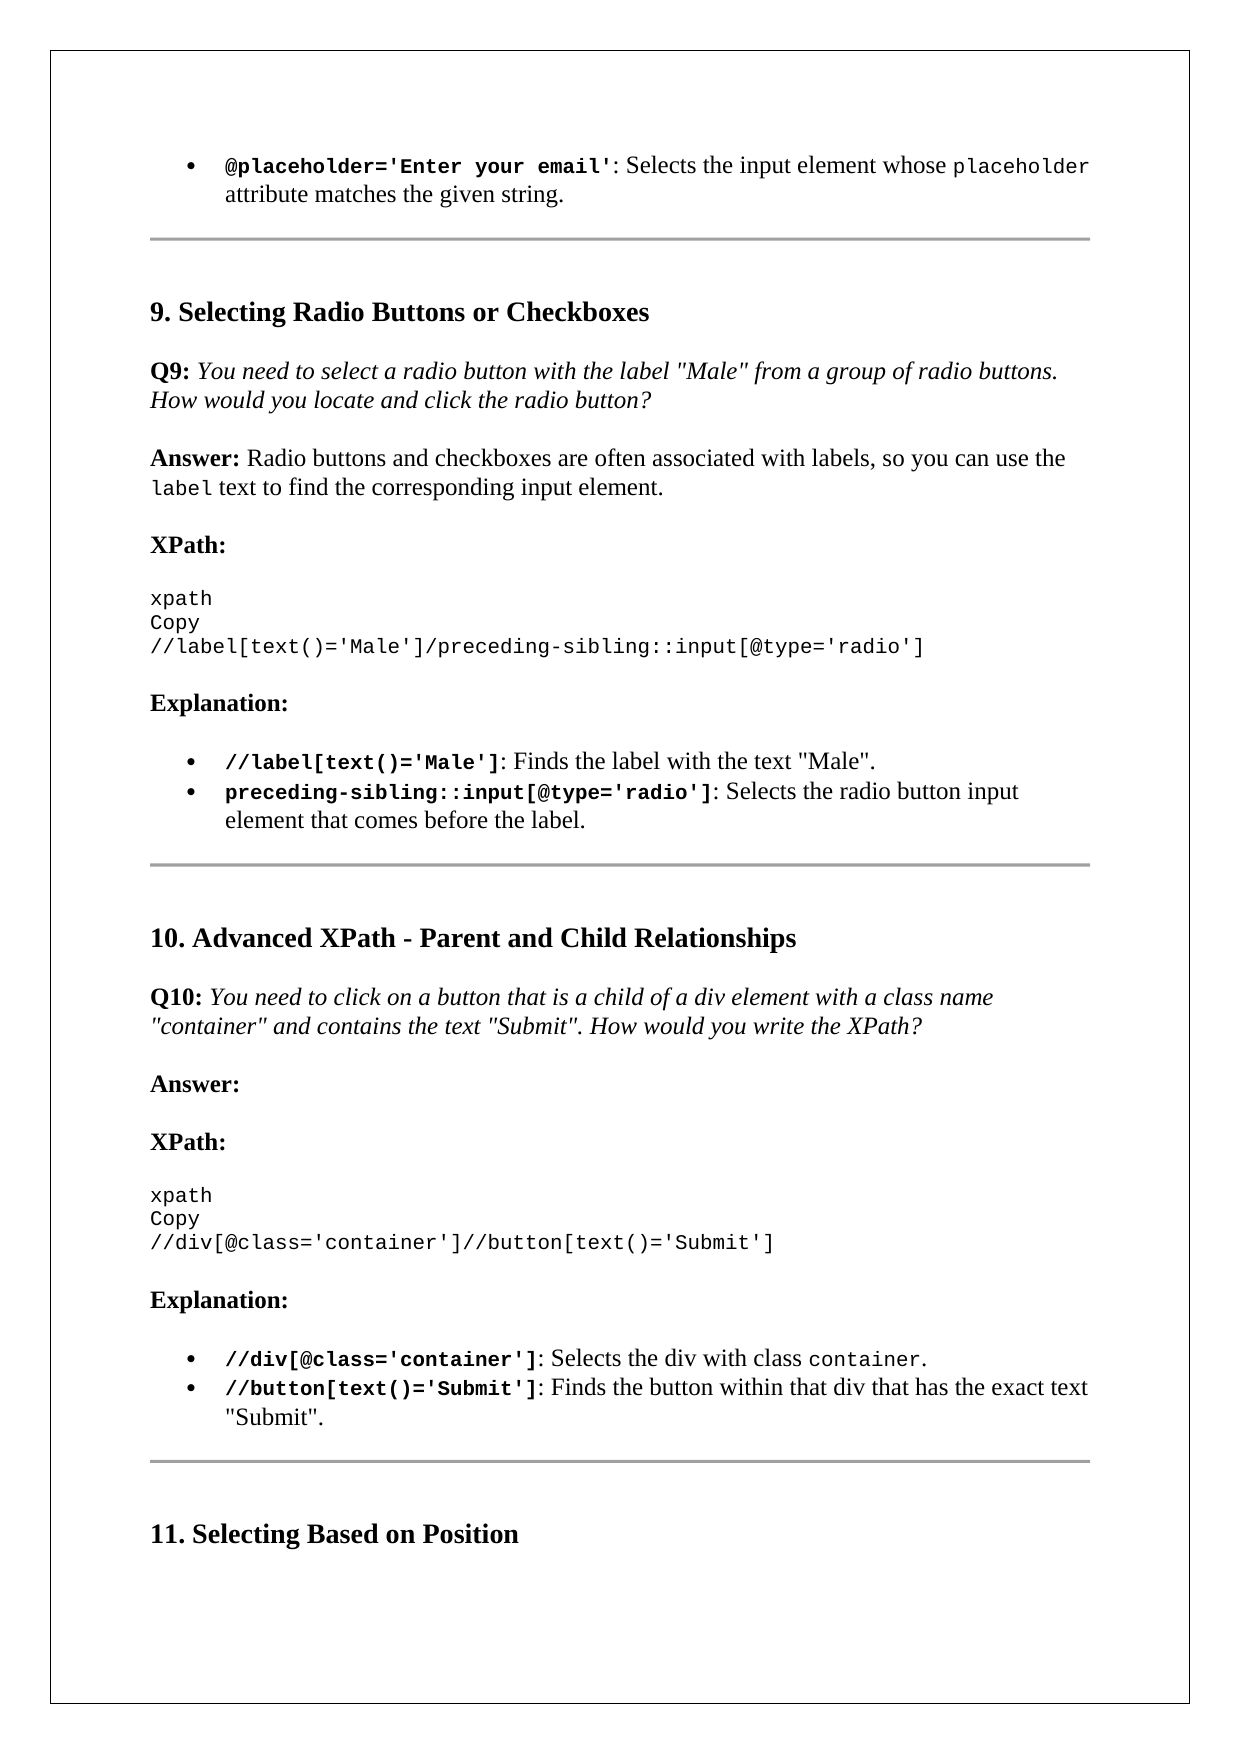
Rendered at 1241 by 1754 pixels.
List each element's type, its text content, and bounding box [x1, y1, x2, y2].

list //label[text()='Male']: Finds the label with the text "Male". [187, 746, 1090, 776]
text xpath [150, 588, 1090, 612]
list @placeholder='Enter your email': Selects the input element whose placeholder attribute matches the given string. [187, 150, 1090, 208]
text Explanation: [150, 688, 1090, 717]
text Answer: Radio buttons and checkboxes are often associated with labels, so you can use the label text to find the corresponding input element. [150, 443, 1090, 501]
text 11. Selecting Based on Position [150, 1517, 1090, 1549]
list preceding-sibling::input[@type='radio']: Selects the radio button input element that comes before the label. [187, 776, 1090, 834]
text //label[text()='Male']/preceding-sibling::input[@type='radio'] [150, 636, 1090, 659]
text Q10: You need to click on a button that is a child of a div element with a class name "container" and contains the text "Submit". How would you write the XPath? [150, 982, 1090, 1040]
list //div[@class='container']: Selects the div with class container. [187, 1343, 1090, 1372]
text //div[@class='container']//button[text()='Submit'] [150, 1232, 1090, 1256]
text Q9: You need to select a radio button with the label "Male" from a group of radio buttons. How would you locate and click the radio button? [150, 356, 1090, 414]
list //button[text()='Submit']: Finds the button within that div that has the exact text "Submit". [187, 1372, 1090, 1431]
text XPath: [150, 530, 1090, 559]
text 9. Selecting Radio Buttons or Checkboxes [150, 295, 1090, 327]
text xpath [150, 1185, 1090, 1208]
text Copy [150, 1208, 1090, 1232]
text XPath: [150, 1127, 1090, 1156]
text Answer: [150, 1069, 1090, 1098]
text Copy [150, 612, 1090, 636]
text Explanation: [150, 1285, 1090, 1313]
text 10. Advanced XPath - Parent and Child Relationships [150, 921, 1090, 953]
